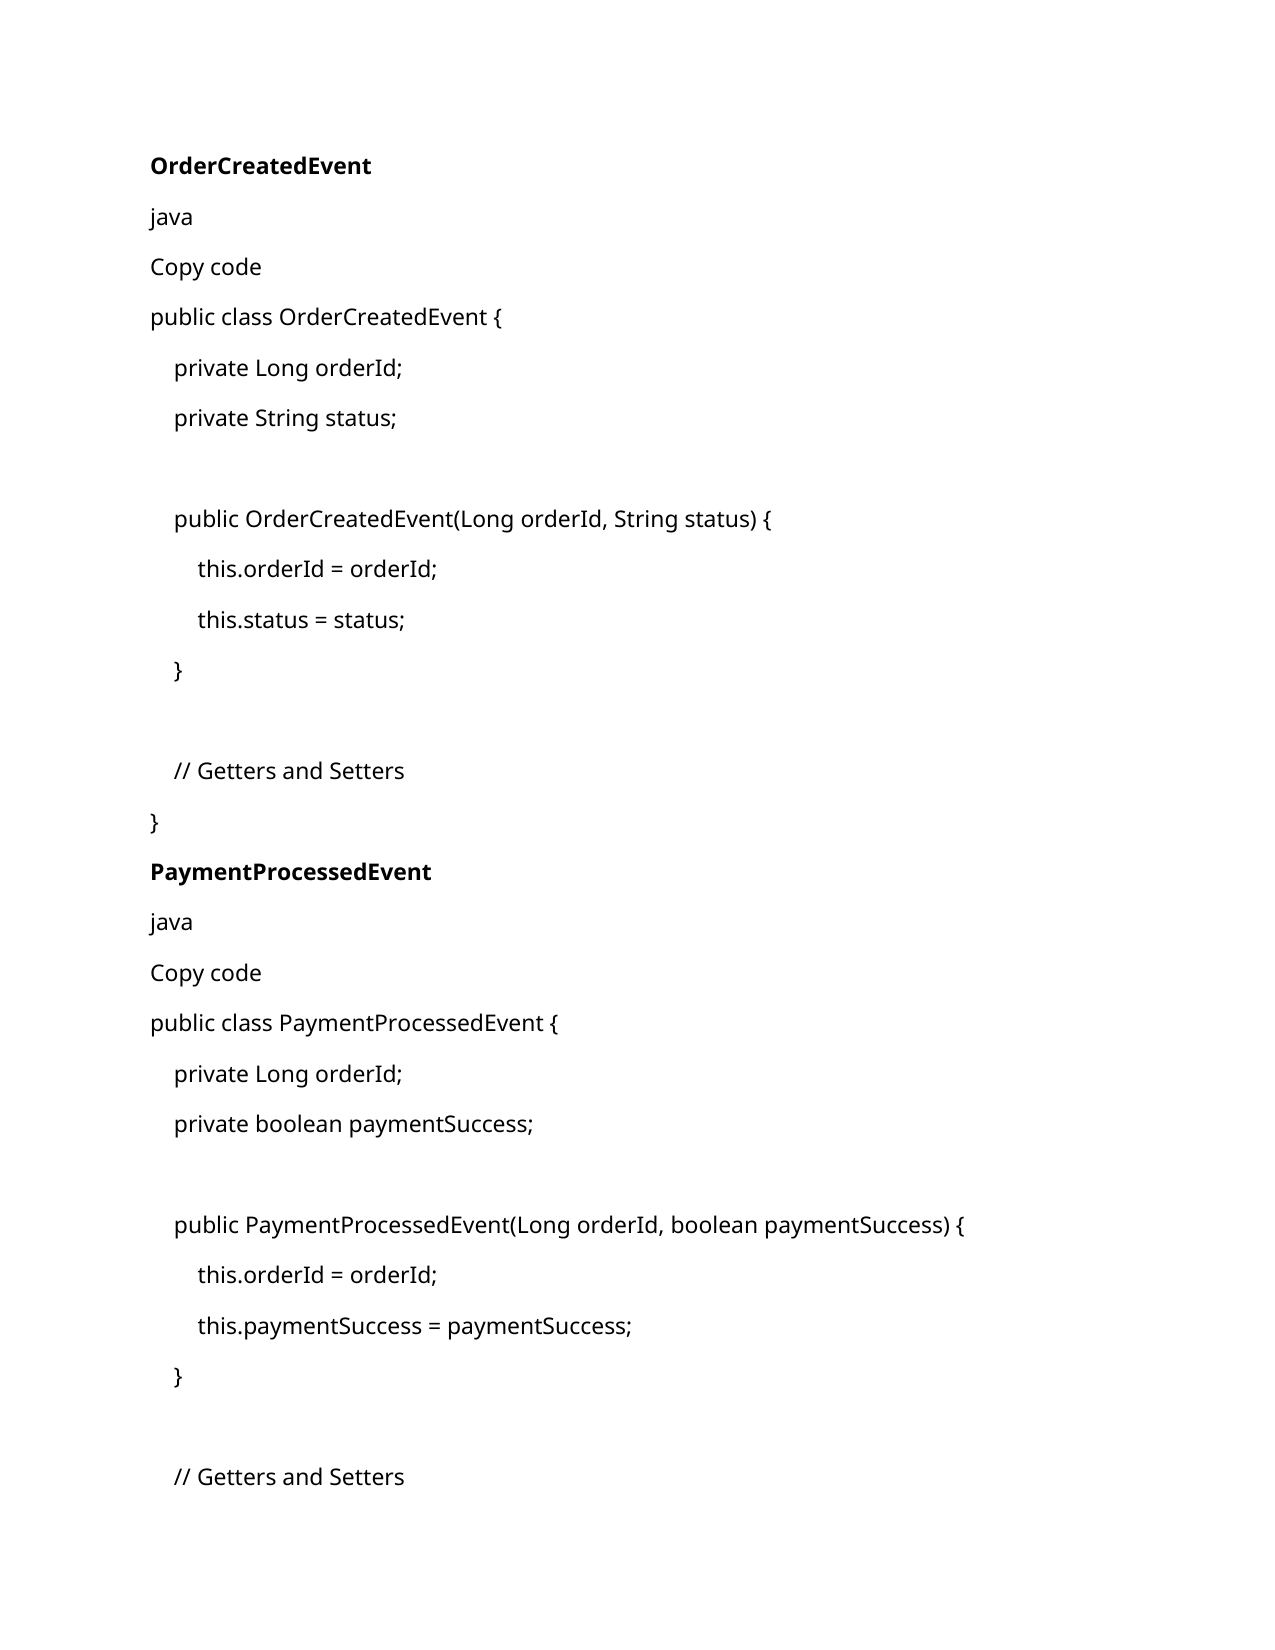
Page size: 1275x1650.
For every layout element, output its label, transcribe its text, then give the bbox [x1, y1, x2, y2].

text private Long orderId; [150, 1057, 1125, 1089]
text public class PaymentProcessedEvent { [150, 1007, 1125, 1038]
text this.orderId = orderId; [150, 553, 1125, 584]
text Copy code [150, 957, 1125, 988]
text this.status = status; [150, 604, 1125, 635]
text Copy code [150, 251, 1125, 282]
text OrderCreatedEvent [150, 150, 1125, 181]
text // Getters and Setters [150, 755, 1125, 786]
text private String status; [150, 402, 1125, 433]
text } [150, 654, 1125, 685]
text public class OrderCreatedEvent { [150, 301, 1125, 332]
text java [150, 906, 1125, 937]
text java [150, 200, 1125, 232]
text } [150, 1360, 1125, 1391]
text public PaymentProcessedEvent(Long orderId, boolean paymentSuccess) { [150, 1209, 1125, 1240]
text this.paymentSuccess = paymentSuccess; [150, 1309, 1125, 1341]
text private boolean paymentSuccess; [150, 1108, 1125, 1139]
text this.orderId = orderId; [150, 1259, 1125, 1290]
text PaymentProcessedEvent [150, 856, 1125, 887]
text public OrderCreatedEvent(Long orderId, String status) { [150, 503, 1125, 534]
text // Getters and Setters [150, 1461, 1125, 1492]
text } [150, 805, 1125, 837]
text private Long orderId; [150, 352, 1125, 383]
